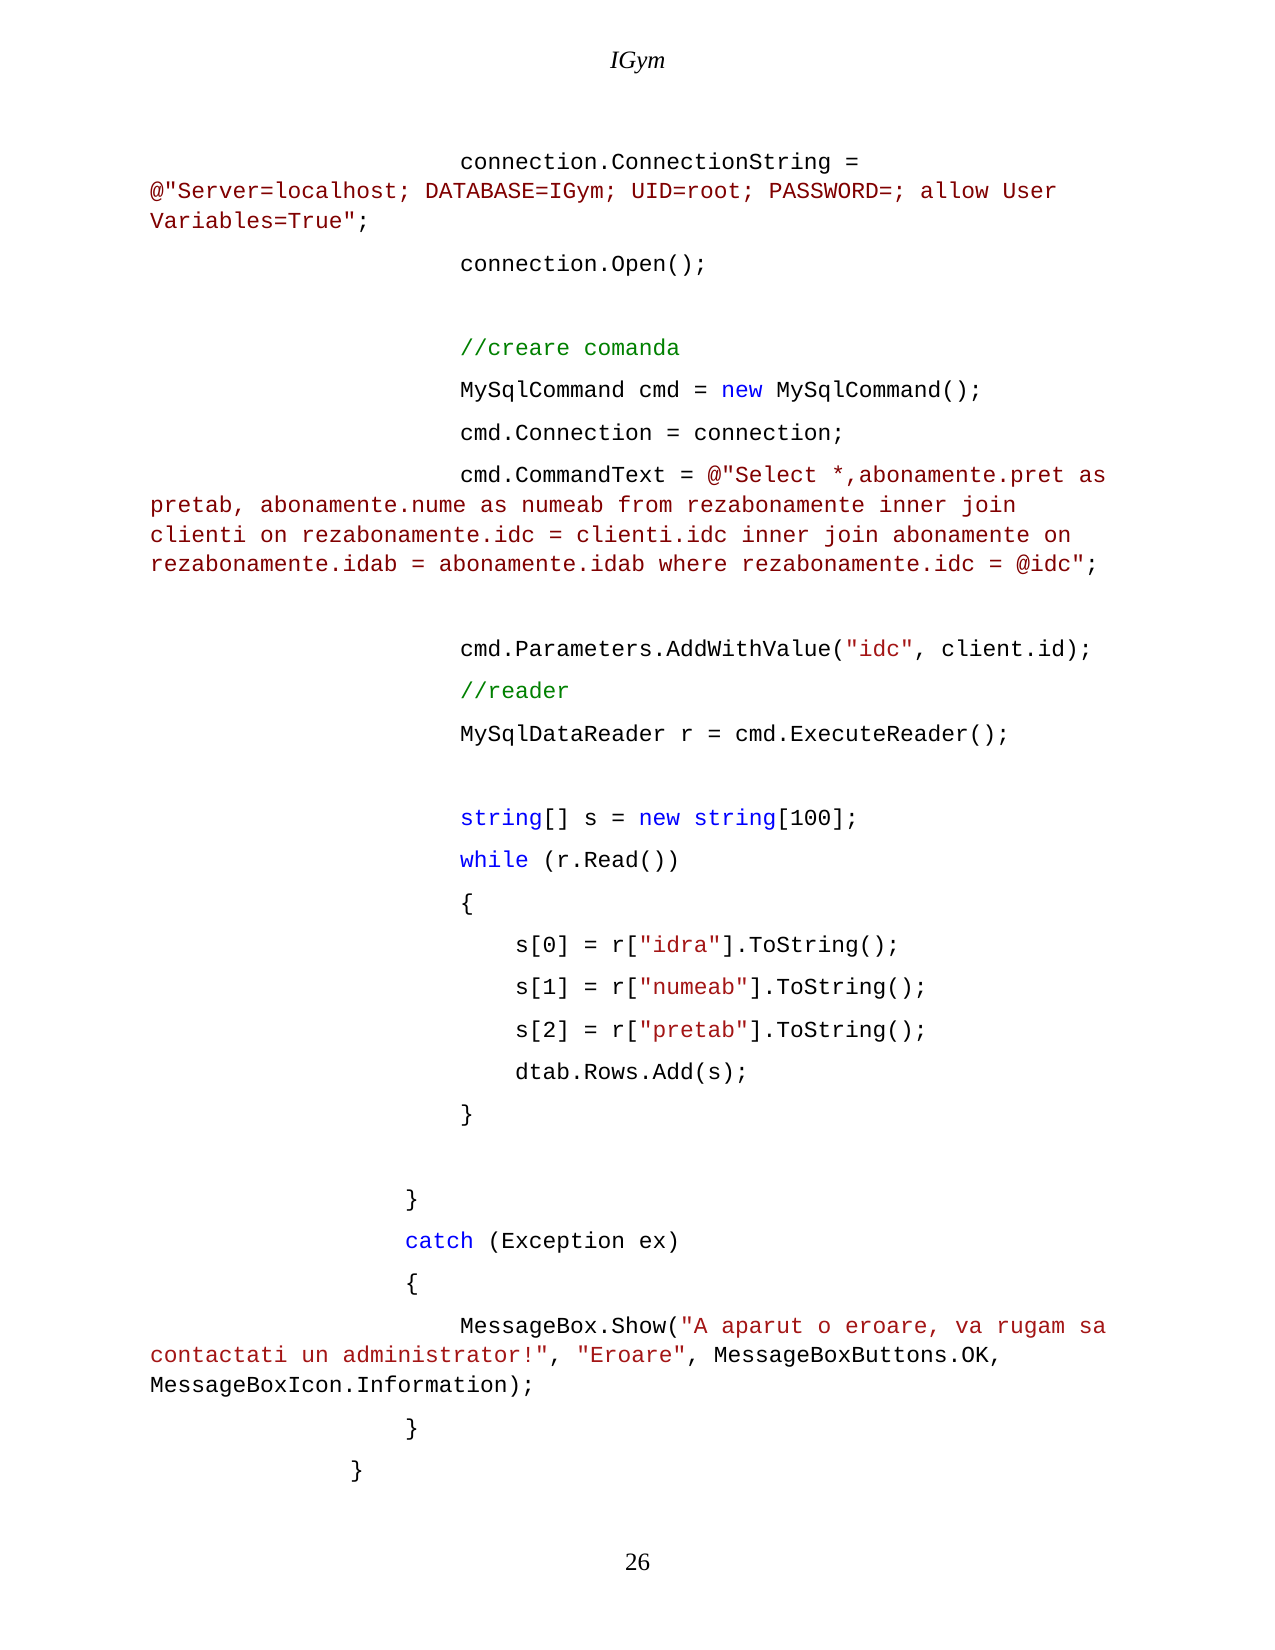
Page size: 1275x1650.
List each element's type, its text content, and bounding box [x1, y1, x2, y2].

text MessageBox.Show("A aparut o eroare, va rugam sa contactati un administrator!", "Eroare", MessageBoxButtons.OK, MessageBoxIcon.Information); [150, 1314, 1125, 1399]
text } [150, 1416, 1125, 1442]
text cmd.CommandText = @"Select *,abonamente.pret as pretab, abonamente.nume as numeab from rezabonamente inner join clienti on rezabonamente.idc = clienti.idc inner join abonamente on rezabonamente.idab = abonamente.idab where rezabonamente.idc = @idc"; [150, 463, 1125, 579]
text } [150, 1458, 1125, 1484]
text catch (Exception ex) [150, 1229, 1125, 1255]
text } [150, 1102, 1125, 1128]
text MySqlCommand cmd = new MySqlCommand(); [150, 379, 1125, 405]
text s[1] = r["numeab"].ToString(); [150, 976, 1125, 1002]
text while (r.Read()) [150, 849, 1125, 875]
text { [150, 1272, 1125, 1298]
text //creare comanda [150, 336, 1125, 362]
text string[] s = new string[100]; [150, 806, 1125, 832]
text MySqlDataReader r = cmd.ExecuteReader(); [150, 722, 1125, 748]
text connection.ConnectionString = @"Server=localhost; DATABASE=IGym; UID=root; PASSWORD=; allow User Variables=True"; [150, 150, 1125, 236]
text dtab.Rows.Add(s); [150, 1060, 1125, 1086]
text s[0] = r["idra"].ToString(); [150, 933, 1125, 959]
text s[2] = r["pretab"].ToString(); [150, 1018, 1125, 1044]
text cmd.Connection = connection; [150, 421, 1125, 447]
text cmd.Parameters.AddWithValue("idc", client.id); [150, 637, 1125, 663]
text } [150, 1187, 1125, 1213]
text connection.Open(); [150, 252, 1125, 278]
text //reader [150, 679, 1125, 706]
text { [150, 891, 1125, 917]
